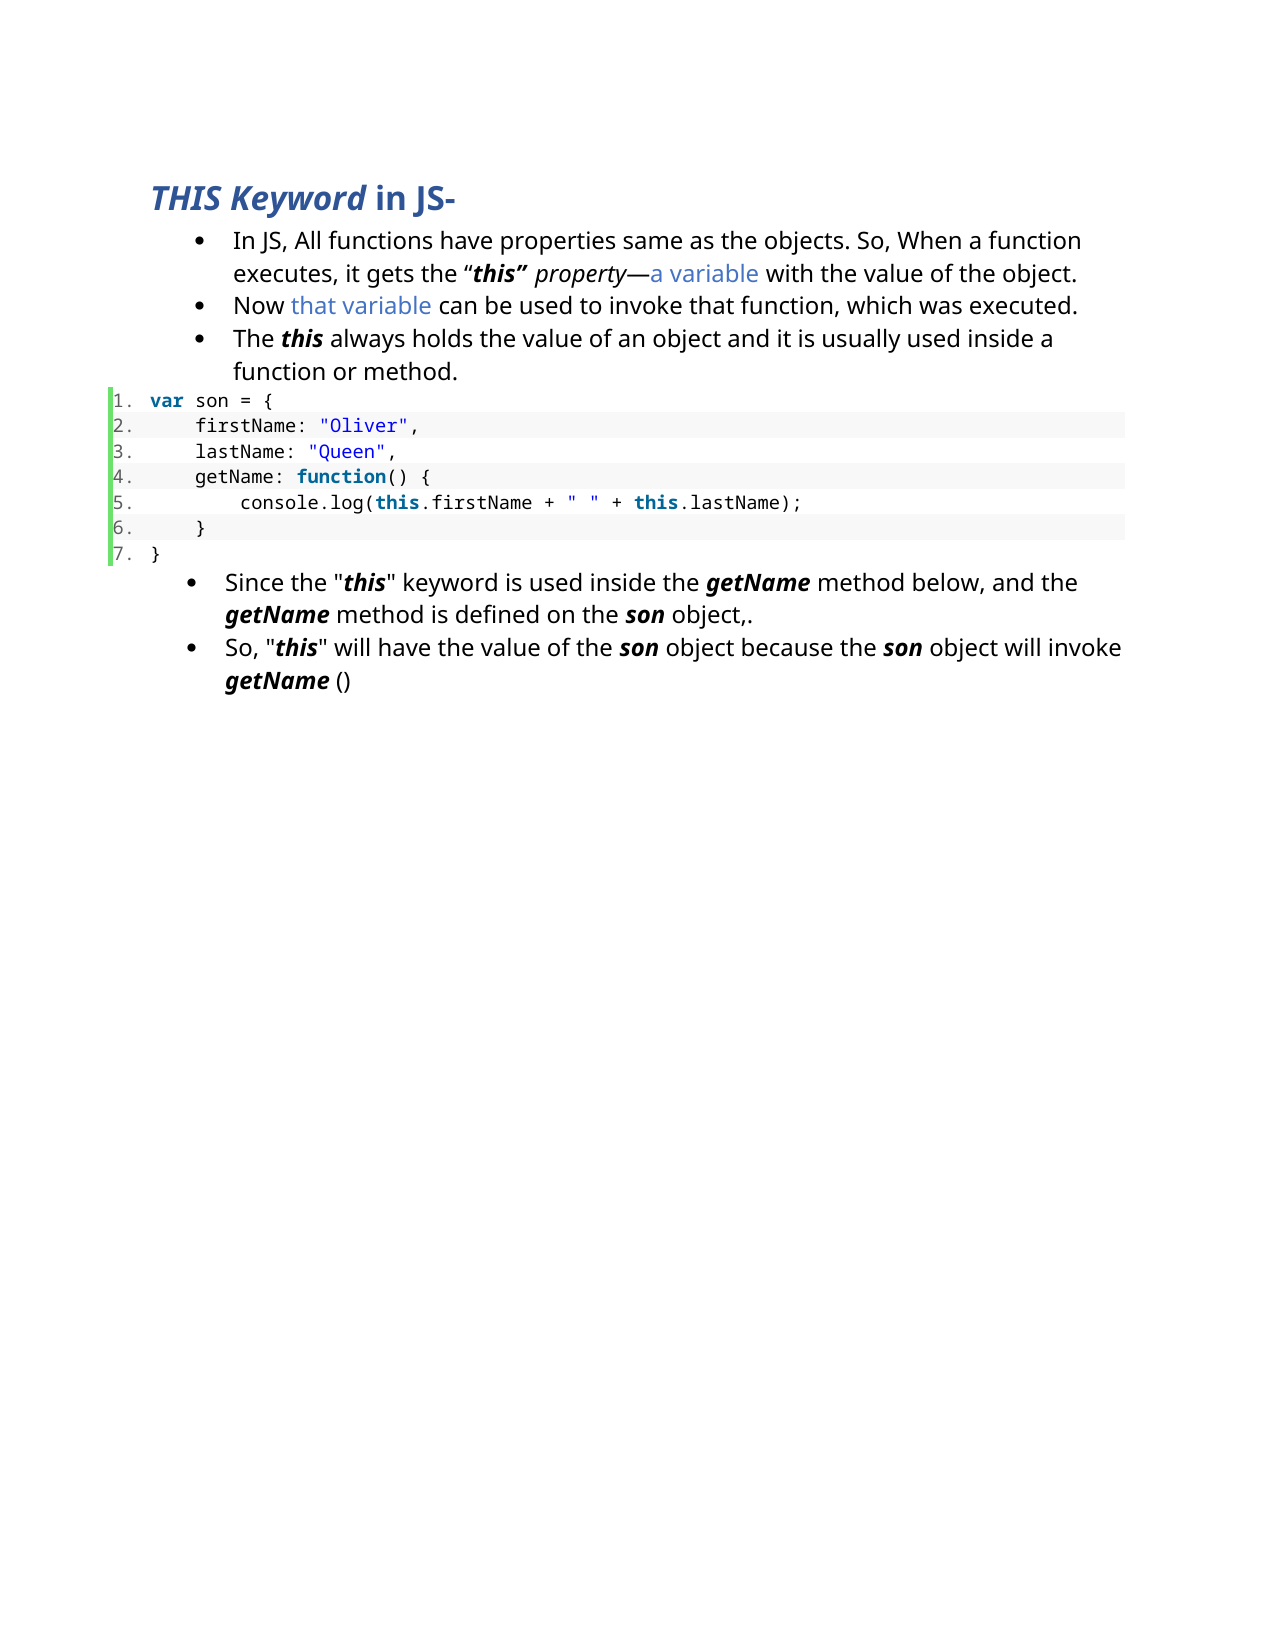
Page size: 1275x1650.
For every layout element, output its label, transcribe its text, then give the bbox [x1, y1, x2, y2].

list Now that variable can be used to invoke that function, which was executed. [195, 289, 1125, 322]
list The this always holds the value of an object and it is usually used inside a function or method. [195, 322, 1125, 387]
list lastName: "Queen", [113, 438, 1125, 463]
list var son = { [113, 387, 1125, 412]
list getName: function() { [113, 463, 1125, 489]
list } [113, 540, 1125, 566]
list } [113, 514, 1125, 540]
list In JS, All functions have properties same as the objects. So, When a function executes, it gets the “this” property—a variable with the value of the object. [195, 224, 1125, 289]
list firstName: "Oliver", [113, 412, 1125, 438]
subtitle THIS Keyword in JS- [150, 175, 1125, 220]
list So, "this" will have the value of the son object because the son object will invoke getName ()​ [187, 631, 1125, 696]
list console.log(this.firstName + " " + this.lastName); [113, 489, 1125, 514]
list Since the "this" keyword is used inside the getName method below, and the getName method is defined on the son object,. [187, 566, 1125, 631]
